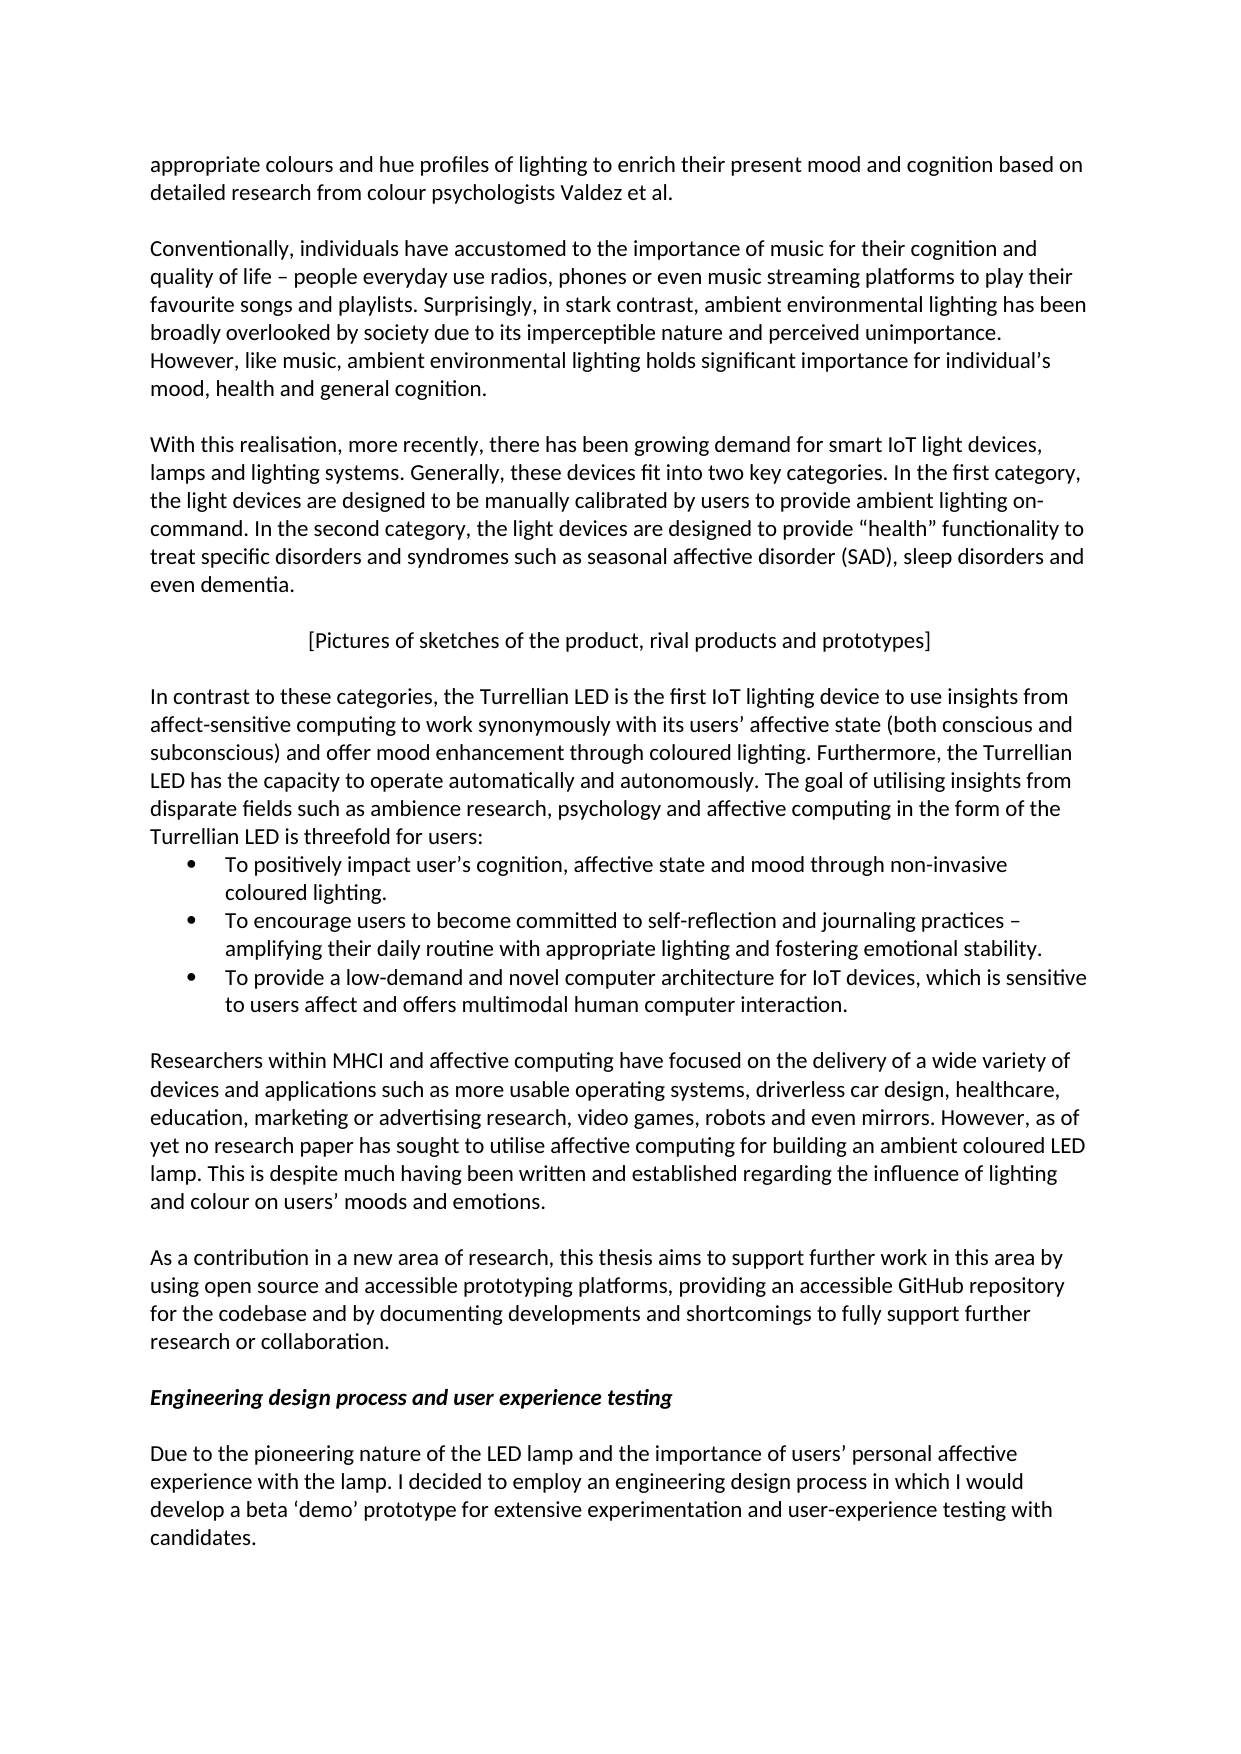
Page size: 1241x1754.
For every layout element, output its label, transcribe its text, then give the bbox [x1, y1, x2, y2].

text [150, 150, 1090, 206]
text In contrast to these categories, the Turrellian LED is the first IoT lighting device to use insights from affect-sensitive computing to work synonymously with its users’ affective state (both conscious and subconscious) and offer mood enhancement through coloured lighting. Furthermore, the Turrellian LED has the capacity to operate automatically and autonomously. The goal of utilising insights from disparate fields such as ambience research, psychology and affective computing in the form of the Turrellian LED is threefold for users: [150, 682, 1090, 851]
text With this realisation, more recently, there has been growing demand for smart IoT light devices, lamps and lighting systems. Generally, these devices fit into two key categories. In the first category, the light devices are designed to be manually calibrated by users to provide ambient lighting on-command. In the second category, the light devices are designed to provide “health” functionality to treat specific disorders and syndromes such as seasonal affective disorder (SAD), sleep disorders and even dementia. [150, 430, 1090, 598]
text As a contribution in a new area of research, this thesis aims to support further work in this area by using open source and accessible prototyping platforms, providing an accessible GitHub repository for the codebase and by documenting developments and shortcomings to fully support further research or collaboration. [150, 1243, 1090, 1355]
text [Pictures of sketches of the product, rival products and prototypes] [150, 626, 1090, 654]
text Due to the pioneering nature of the LED lamp and the importance of users’ personal affective experience with the lamp. I decided to employ an engineering design process in which I would develop a beta ‘demo’ prototype for extensive experimentation and user-experience testing with candidates. [150, 1439, 1090, 1551]
list To positively impact user’s cognition, affective state and mood through non-invasive coloured lighting. [187, 851, 1090, 907]
list To provide a low-demand and novel computer architecture for IoT devices, which is sensitive to users affect and offers multimodal human computer interaction. [187, 963, 1090, 1019]
text Researchers within MHCI and affective computing have focused on the delivery of a wide variety of devices and applications such as more usable operating systems, driverless car design, healthcare, education, marketing or advertising research, video games, robots and even mirrors. However, as of yet no research paper has sought to utilise affective computing for building an ambient coloured LED lamp. This is despite much having been written and established regarding the influence of lighting and colour on users’ moods and emotions. [150, 1047, 1090, 1215]
list To encourage users to become committed to self-reflection and journaling practices – amplifying their daily routine with appropriate lighting and fostering emotional stability. [187, 907, 1090, 963]
text Engineering design process and user experience testing [150, 1383, 1090, 1411]
text Conventionally, individuals have accustomed to the importance of music for their cognition and quality of life – people everyday use radios, phones or even music streaming platforms to play their favourite songs and playlists. Surprisingly, in stark contrast, ambient environmental lighting has been broadly overlooked by society due to its imperceptible nature and perceived unimportance. However, like music, ambient environmental lighting holds significant importance for individual’s mood, health and general cognition. [150, 234, 1090, 402]
